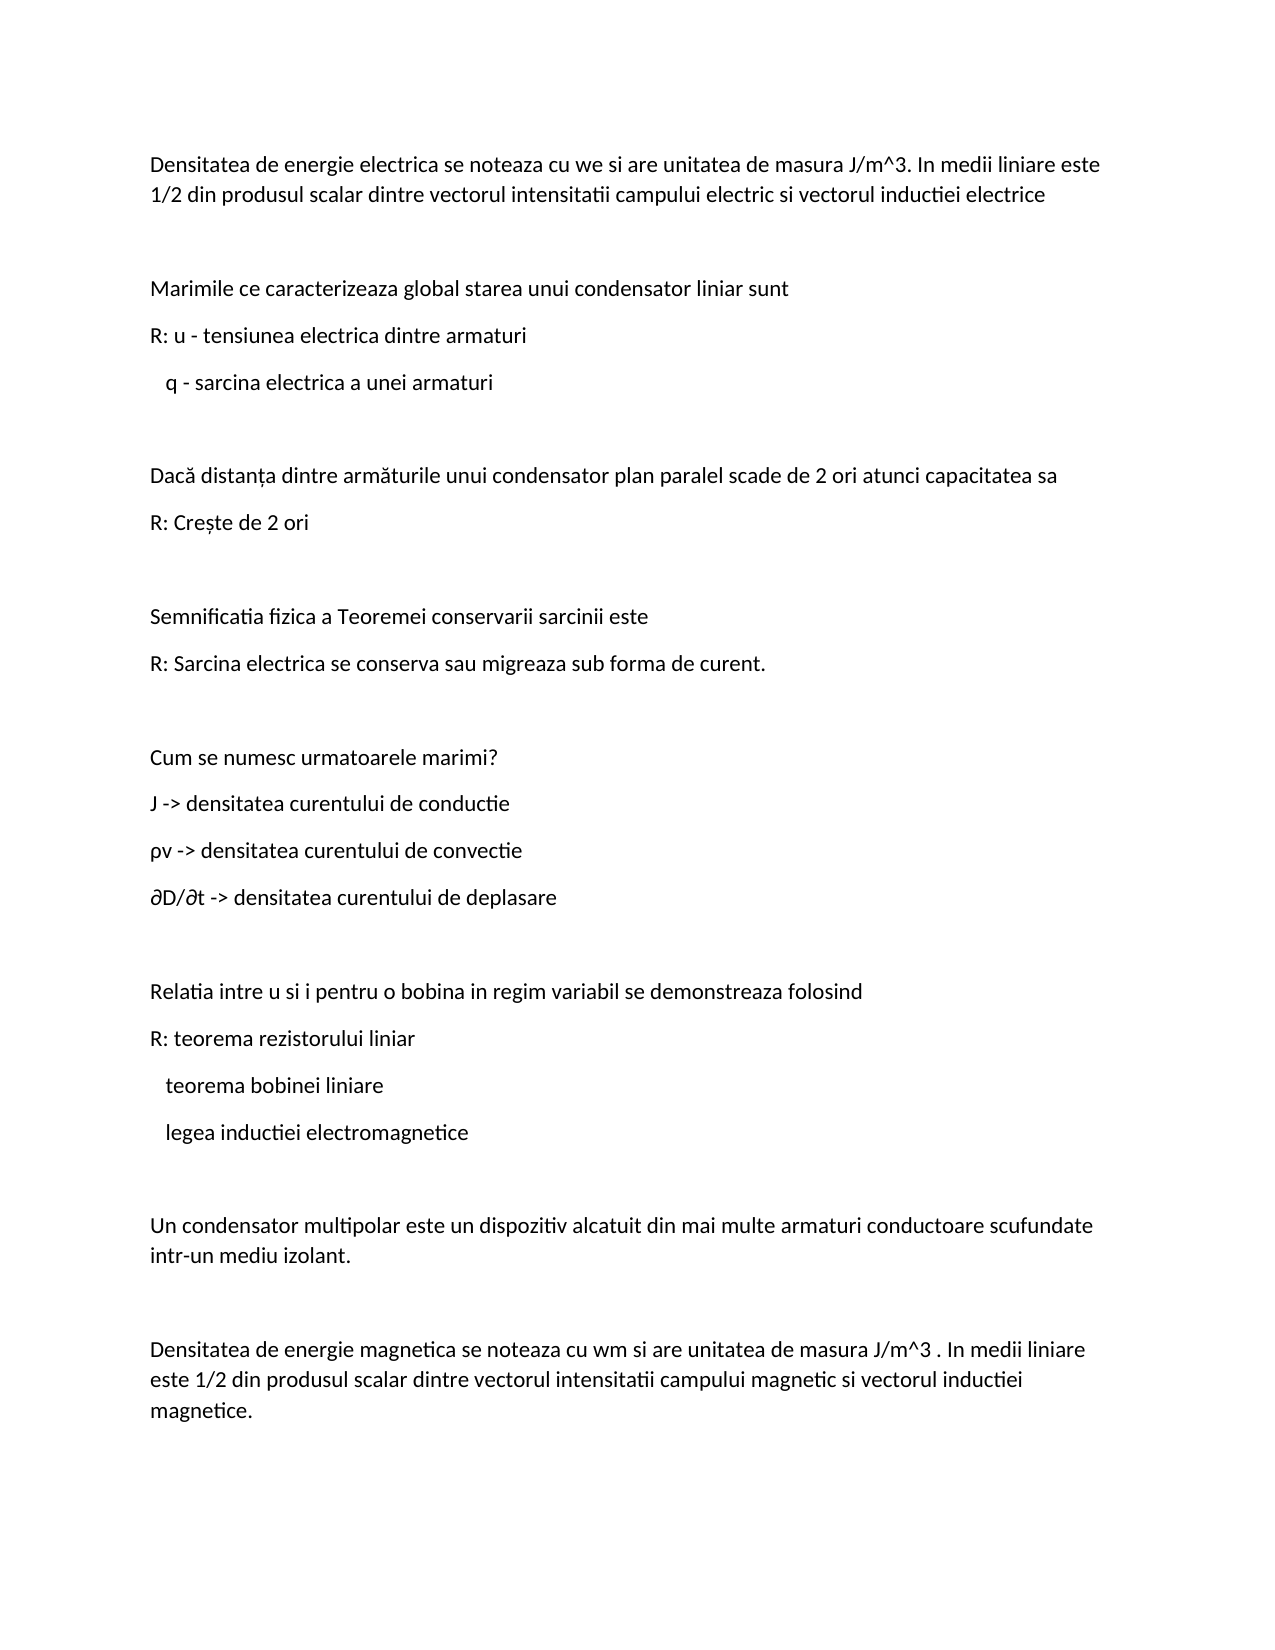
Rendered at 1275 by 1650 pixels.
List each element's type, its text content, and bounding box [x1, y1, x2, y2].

text Densitatea de energie magnetica se noteaza cu wm si are unitatea de masura J/m^3 . In medii liniare este 1/2 din produsul scalar dintre vectorul intensitatii campului magnetic si vectorul inductiei magnetice. [150, 1335, 1125, 1424]
text Un condensator multipolar este un dispozitiv alcatuit din mai multe armaturi conductoare scufundate intr-un mediu izolant. [150, 1211, 1125, 1270]
text Dacă distanța dintre armăturile unui condensator plan paralel scade de 2 ori atunci capacitatea sa [150, 461, 1125, 489]
text R: Sarcina electrica se conserva sau migreaza sub forma de curent. [150, 649, 1125, 677]
text R: Crește de 2 ori [150, 508, 1125, 536]
text q - sarcina electrica a unei armaturi [150, 368, 1125, 396]
text J -> densitatea curentului de conductie [150, 789, 1125, 818]
text Relatia intre u si i pentru o bobina in regim variabil se demonstreaza folosind [150, 977, 1125, 1005]
text ρv -> densitatea curentului de convectie [150, 836, 1125, 864]
text Cum se numesc urmatoarele marimi? [150, 743, 1125, 771]
text Marimile ce caracterizeaza global starea unui condensator liniar sunt [150, 274, 1125, 302]
text teorema bobinei liniare [150, 1071, 1125, 1099]
text R: u - tensiunea electrica dintre armaturi [150, 321, 1125, 349]
text ∂D/∂t -> densitatea curentului de deplasare [150, 883, 1125, 911]
text R: teorema rezistorului liniar [150, 1024, 1125, 1052]
text legea inductiei electromagnetice [150, 1118, 1125, 1146]
text Densitatea de energie electrica se noteaza cu we si are unitatea de masura J/m^3. In medii liniare este 1/2 din produsul scalar dintre vectorul intensitatii campului electric si vectorul inductiei electrice [150, 150, 1125, 208]
text Semnificatia fizica a Teoremei conservarii sarcinii este [150, 602, 1125, 630]
